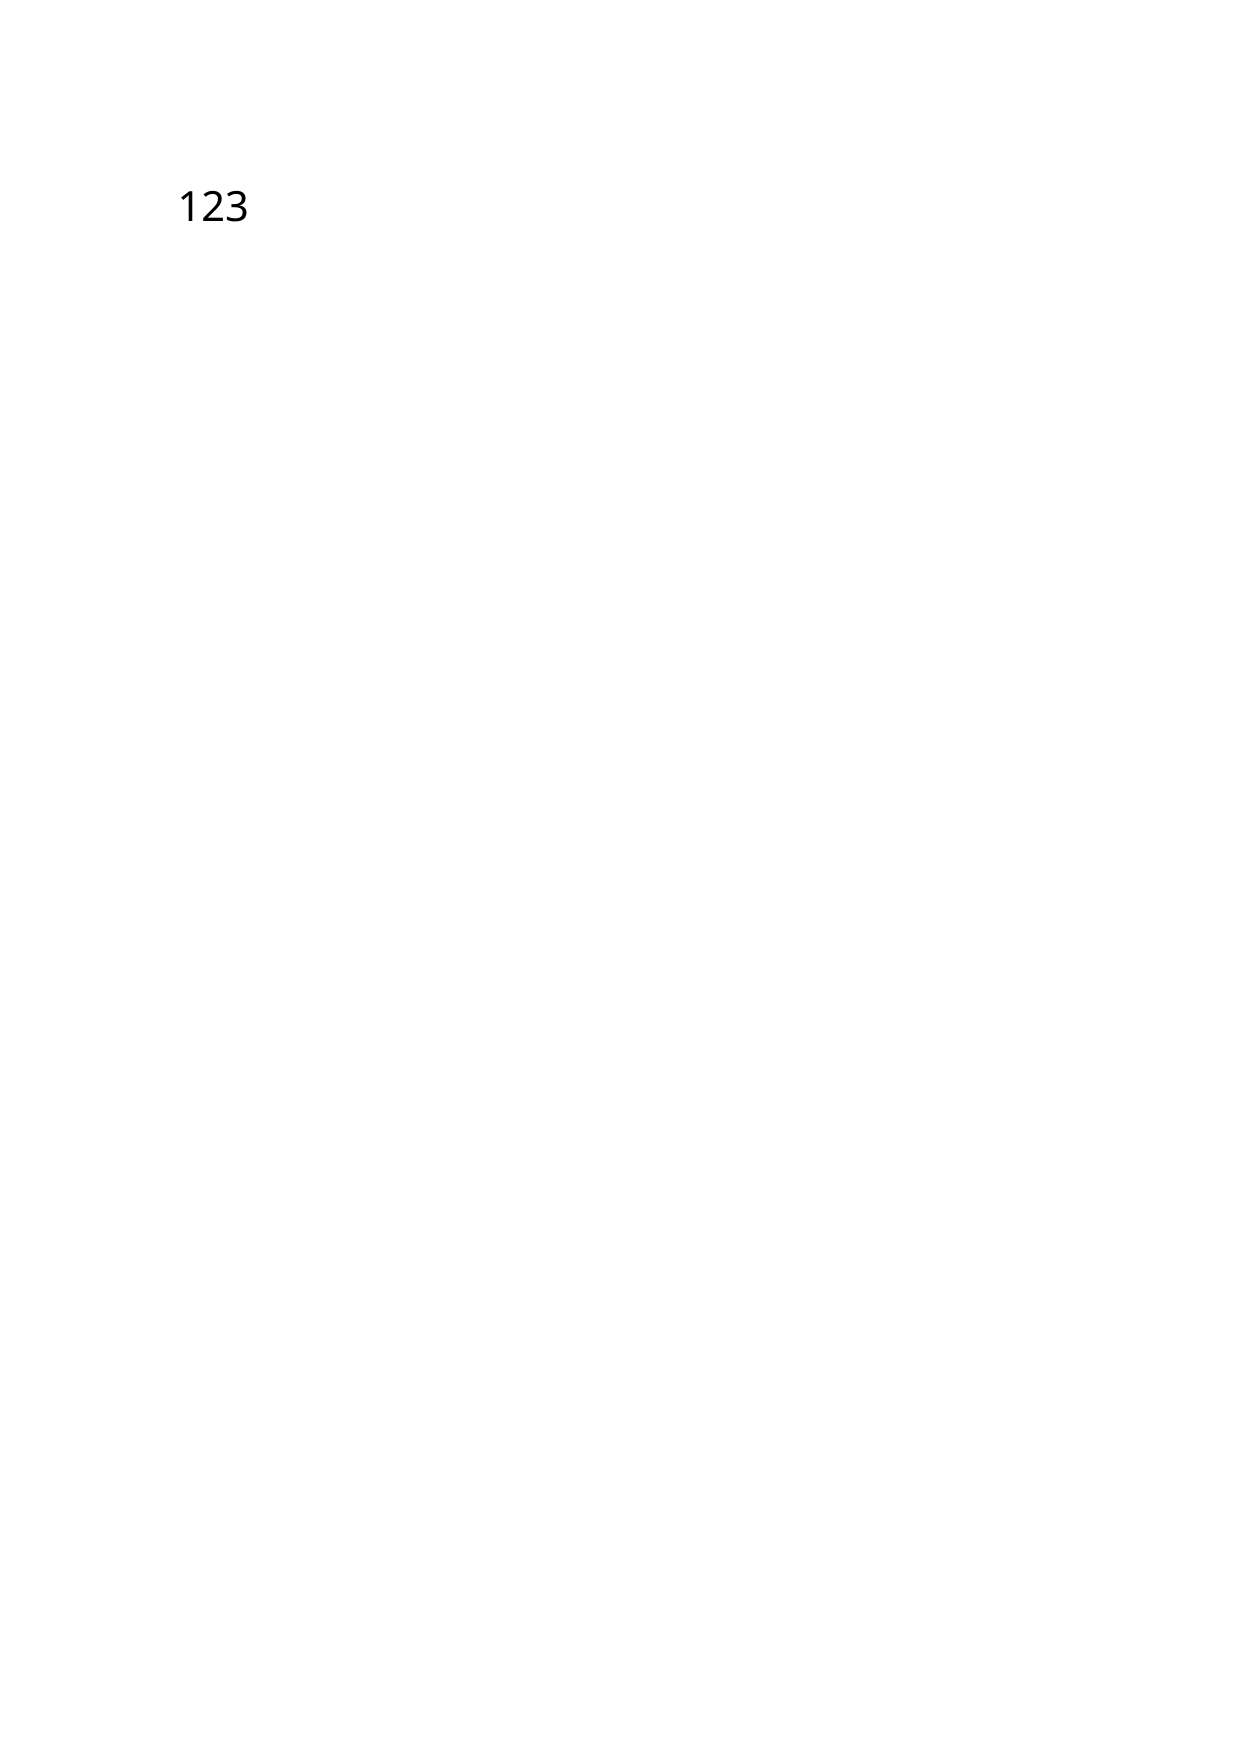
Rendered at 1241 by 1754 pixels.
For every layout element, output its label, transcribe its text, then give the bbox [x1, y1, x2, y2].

text 123 [177, 177, 1063, 234]
